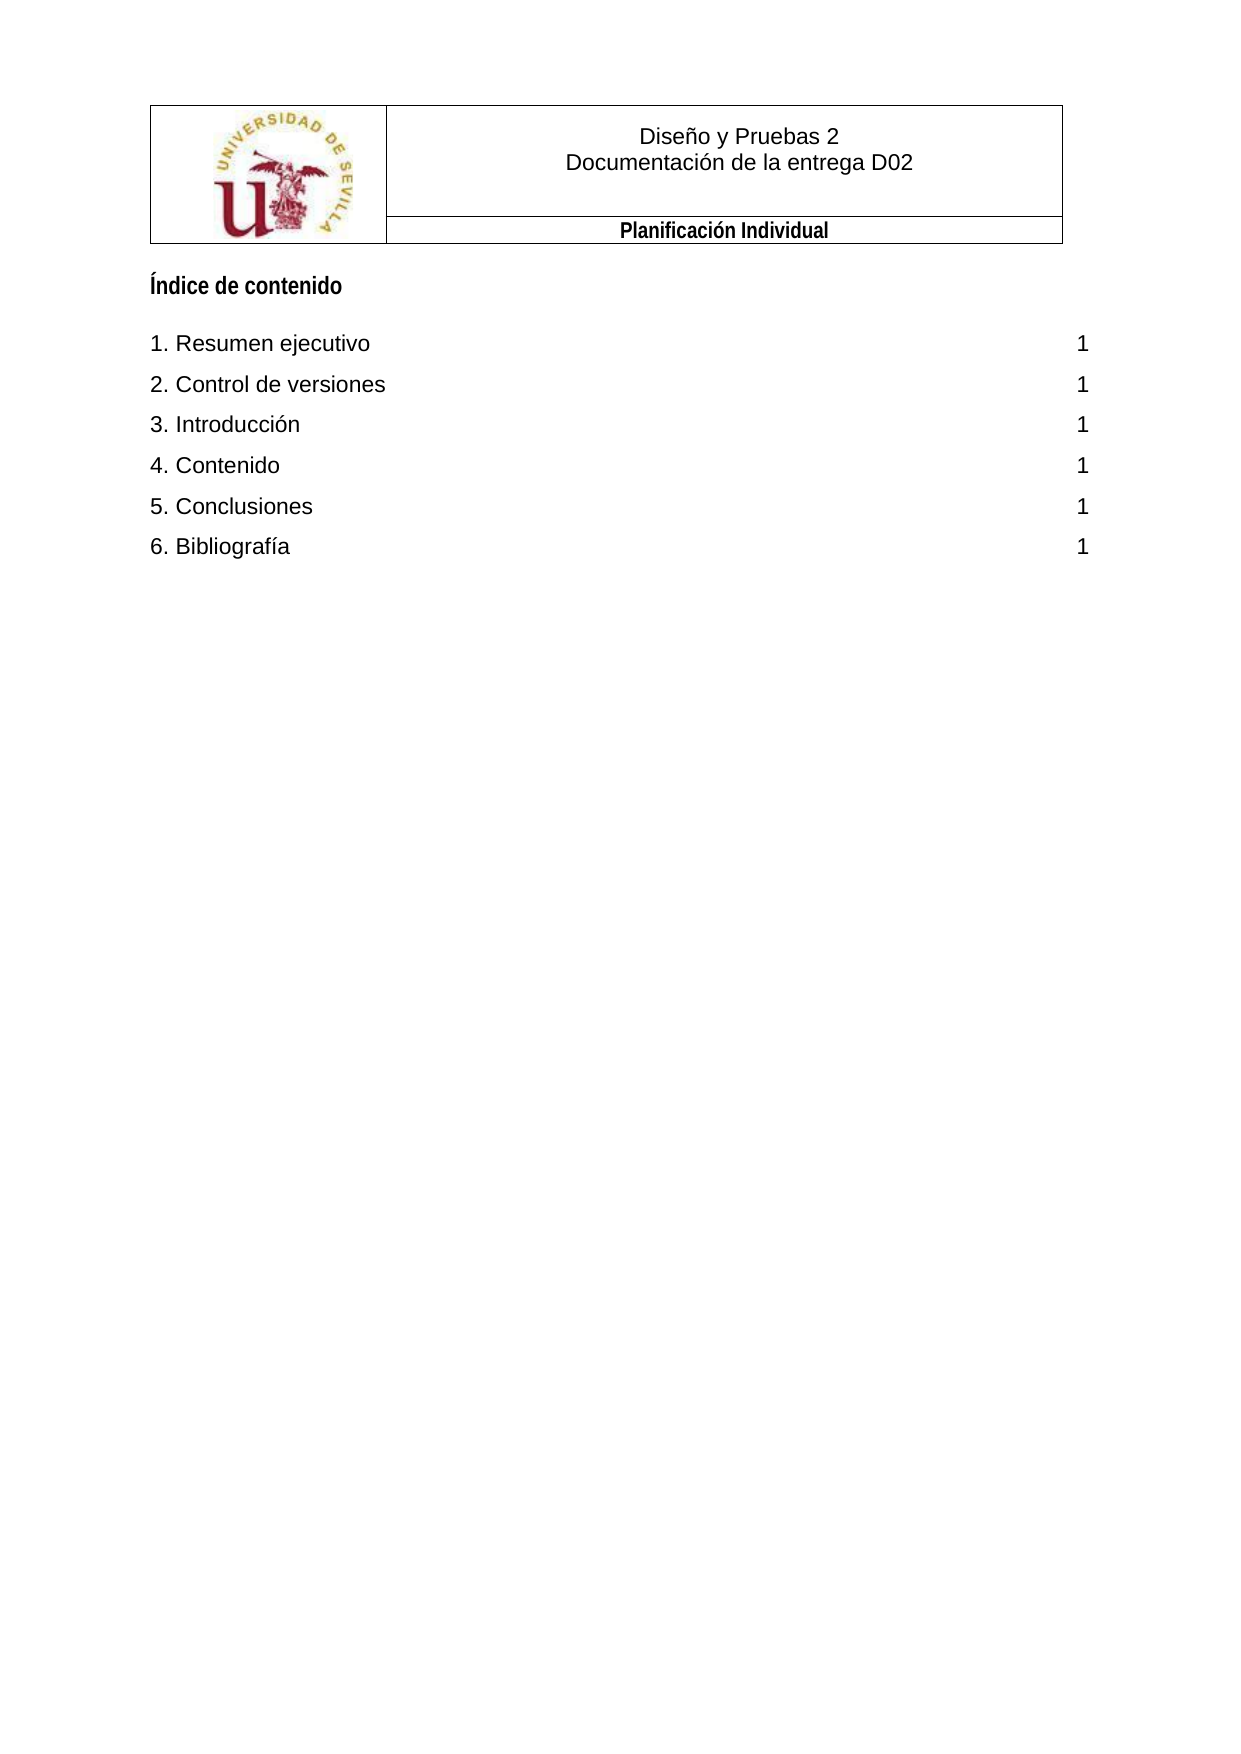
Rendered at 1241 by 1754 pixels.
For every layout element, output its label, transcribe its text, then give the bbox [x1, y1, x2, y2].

text Índice de contenido [150, 271, 1090, 299]
picture [213, 110, 354, 239]
